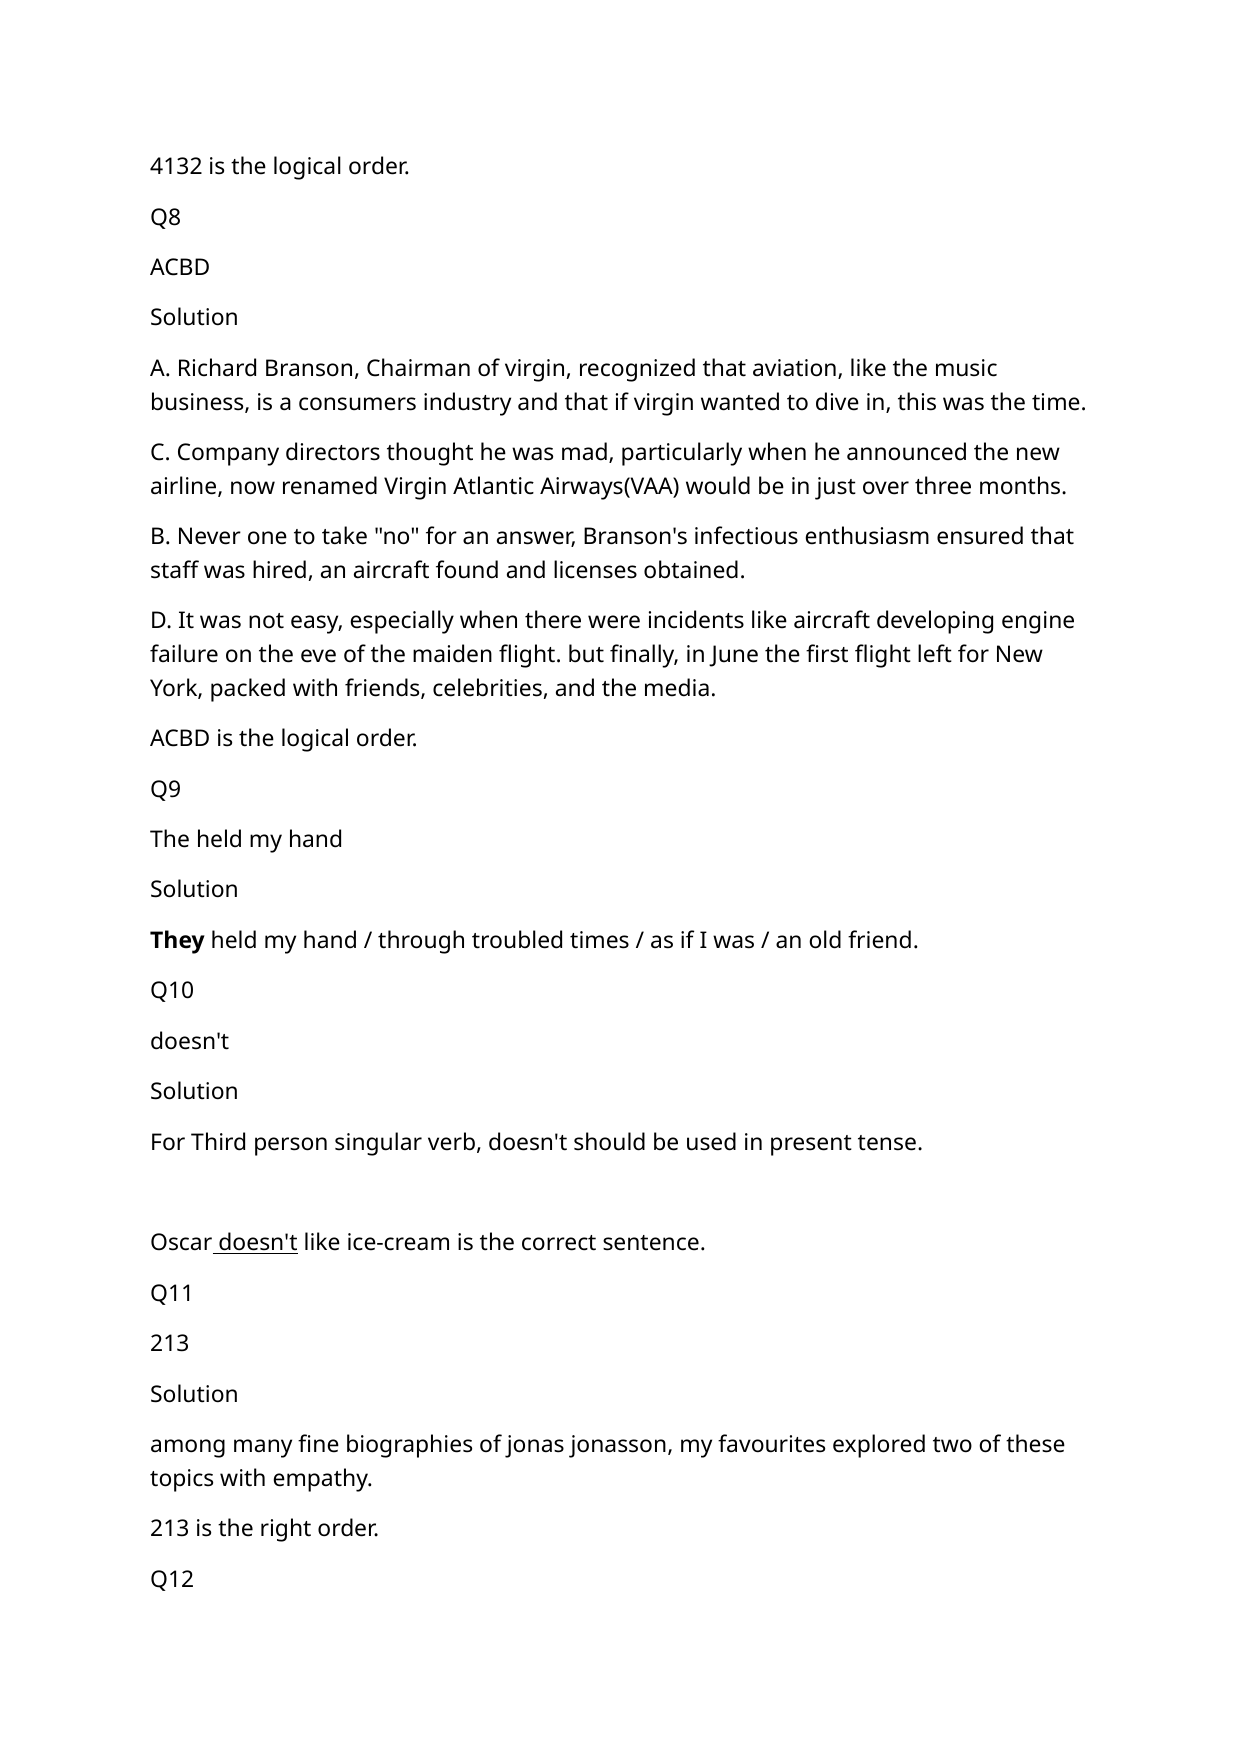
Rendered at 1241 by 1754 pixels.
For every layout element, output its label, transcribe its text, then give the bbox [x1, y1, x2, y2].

text Solution [150, 1075, 1090, 1106]
text Q12 [150, 1562, 1090, 1594]
text Solution [150, 873, 1090, 904]
text The held my hand [150, 823, 1090, 854]
text 213 is the right order. [150, 1512, 1090, 1543]
text C. Company directors thought he was mad, particularly when he announced the new airline, now renamed Virgin Atlantic Airways(VAA) would be in just over three months. [150, 436, 1090, 501]
text Solution [150, 301, 1090, 332]
text doesn't [150, 1024, 1090, 1056]
text Q8 [150, 200, 1090, 232]
text Solution [150, 1377, 1090, 1409]
text Q11 [150, 1277, 1090, 1308]
text Oscar doesn't like ice-cream is the correct sentence. [150, 1226, 1090, 1257]
text 4132 is the logical order. [150, 150, 1090, 181]
text D. It was not easy, especially when there were incidents like aircraft developing engine failure on the eve of the maiden flight. but finally, in June the first flight left for New York, packed with friends, celebrities, and the media. [150, 604, 1090, 703]
text Q9 [150, 772, 1090, 804]
text ACBD is the logical order. [150, 722, 1090, 753]
text Q10 [150, 974, 1090, 1005]
text ACBD [150, 251, 1090, 282]
text A. Richard Branson, Chairman of virgin, recognized that aviation, like the music business, is a consumers industry and that if virgin wanted to dive in, this was the time. [150, 352, 1090, 417]
text 213 [150, 1327, 1090, 1358]
text B. Never one to take "no" for an answer, Branson's infectious enthusiasm ensured that staff was hired, an aircraft found and licenses obtained. [150, 520, 1090, 585]
text among many fine biographies of jonas jonasson, my favourites explored two of these topics with empathy. [150, 1428, 1090, 1493]
text For Third person singular verb, doesn't should be used in present tense. [150, 1125, 1090, 1157]
text They held my hand / through troubled times / as if I was / an old friend. [150, 924, 1090, 955]
